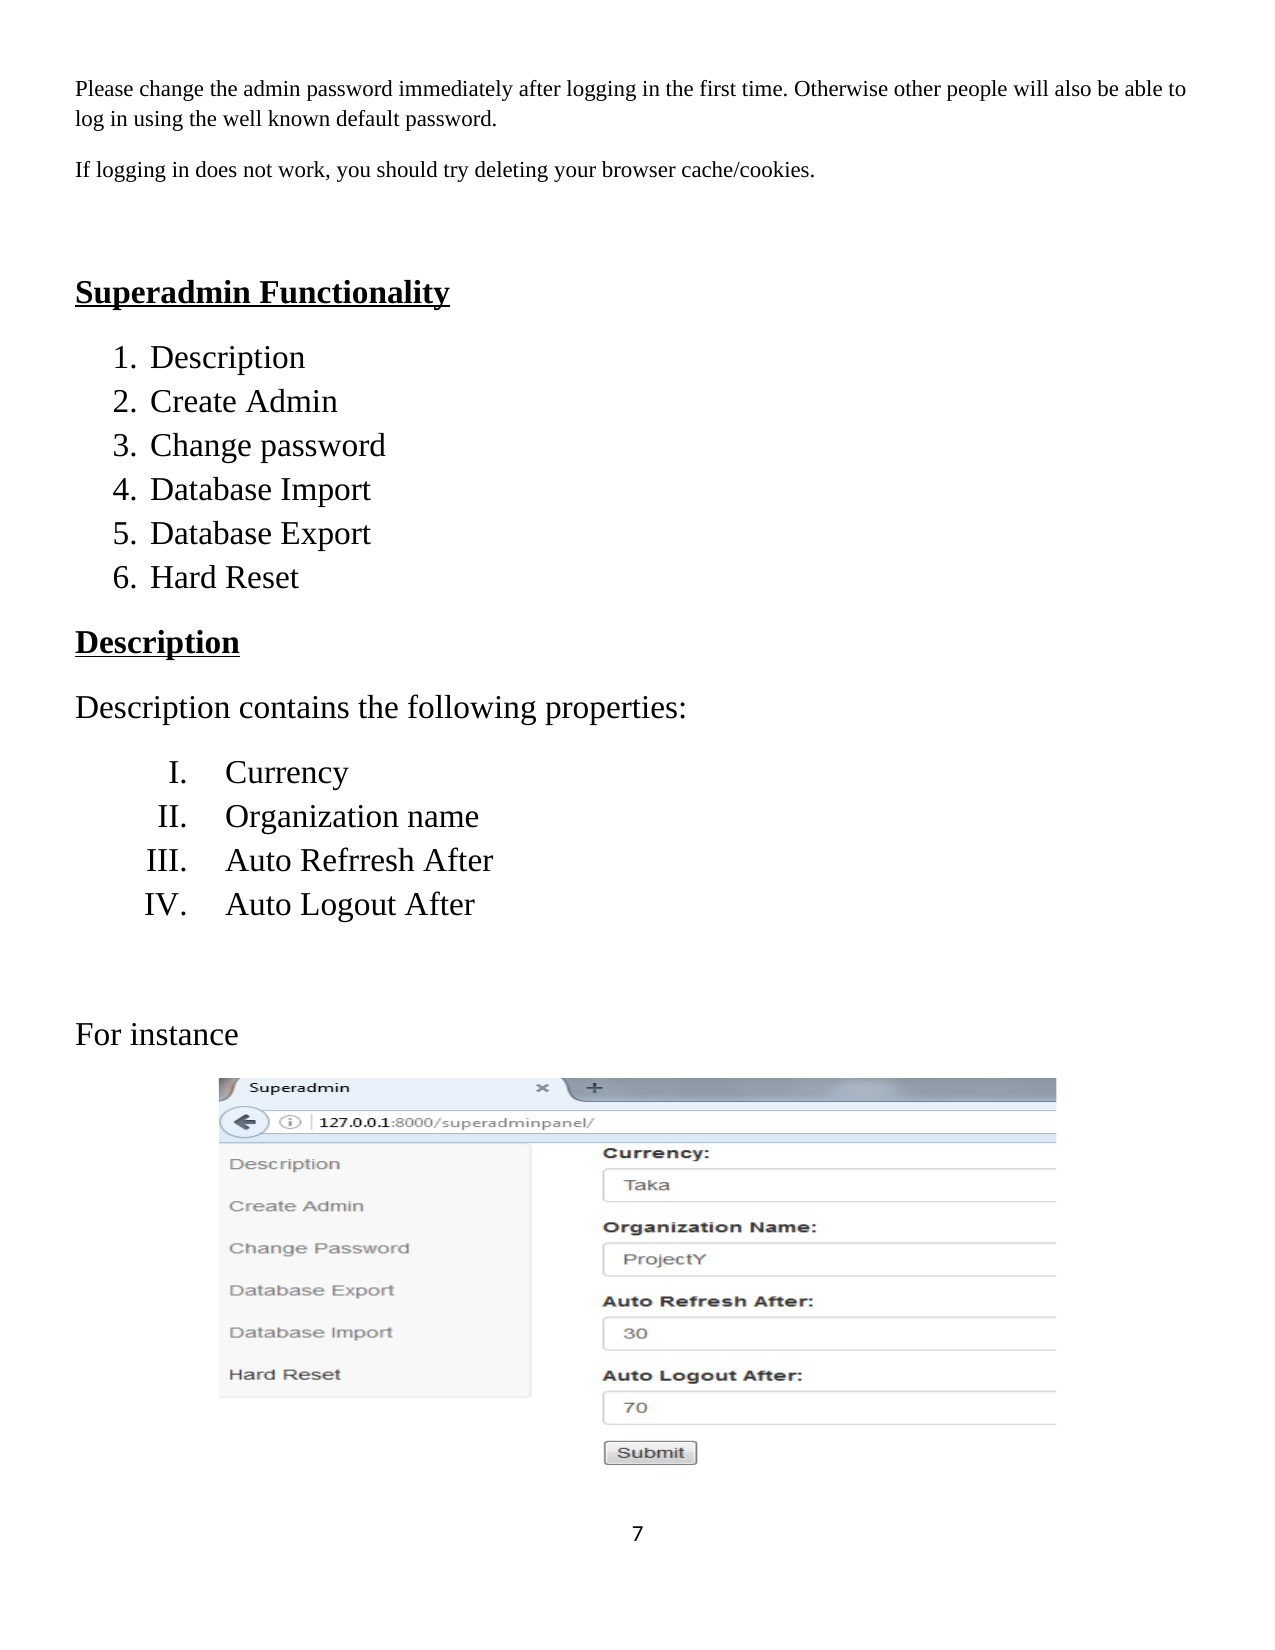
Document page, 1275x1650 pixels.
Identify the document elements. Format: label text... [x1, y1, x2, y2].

list Auto Refrresh After [187, 840, 1200, 878]
list Database Import [112, 469, 1200, 508]
text Superadmin Functionality [75, 272, 1200, 311]
list Create Admin [112, 381, 1200, 419]
text Please change the admin password immediately after logging in the first time. Otherwise other people will also be able to log in using the well known default password. [75, 75, 1200, 132]
list Auto Logout After [187, 884, 1200, 923]
list Hard Reset [112, 557, 1200, 596]
text Description contains the following properties: [75, 687, 1200, 726]
text If logging in does not work, you should try deleting your browser cache/cookies. [75, 156, 1200, 183]
list Organization name [187, 796, 1200, 834]
text Description [75, 622, 1200, 661]
list Database Export [112, 513, 1200, 552]
list Currency [187, 752, 1200, 790]
list Description [112, 337, 1200, 375]
text For instance [75, 1014, 1200, 1052]
list Change password [112, 425, 1200, 463]
picture [218, 1078, 1057, 1517]
